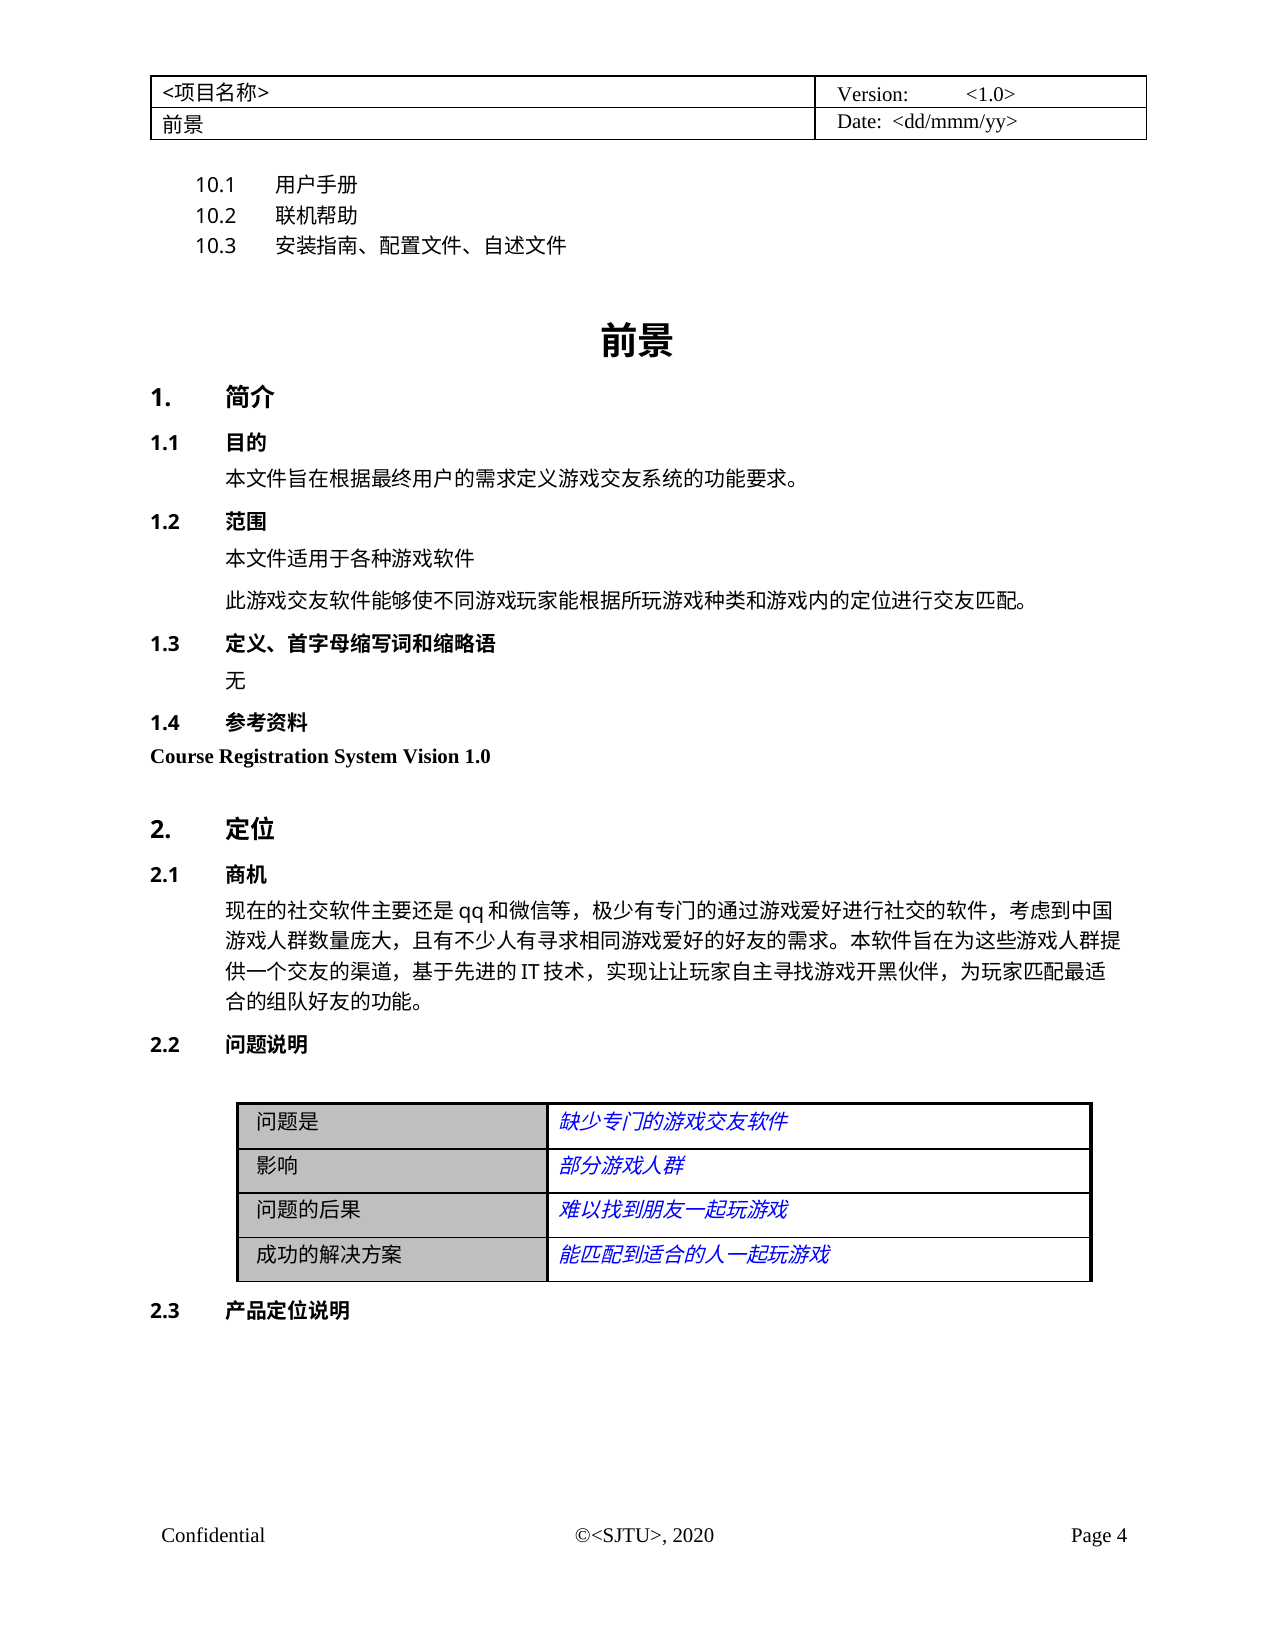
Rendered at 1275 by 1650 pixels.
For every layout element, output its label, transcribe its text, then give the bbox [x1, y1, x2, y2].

subtitle 简介 [150, 377, 1125, 414]
subtitle 产品定位说明 [150, 1295, 1125, 1325]
text 现在的社交软件主要还是qq和微信等，极少有专门的通过游戏爱好进行社交的软件，考虑到中国游戏人群数量庞大，且有不少人有寻求相同游戏爱好的好友的需求。本软件旨在为这些游戏人群提供一个交友的渠道，基于先进的IT技术，实现让让玩家自主寻找游戏开黑伙伴，为玩家匹配最适合的组队好友的功能。 [225, 894, 1125, 1016]
table_cell 部分游戏人群 [549, 1150, 1089, 1192]
text 10.2 联机帮助 8 [195, 199, 1050, 229]
title 前景 [150, 311, 1125, 365]
text 本文件旨在根据最终用户的需求定义游戏交友系统的功能要求。 [225, 463, 1125, 493]
text Course Registration System Vision 1.0 [150, 743, 1125, 768]
subtitle 商机 [150, 858, 1125, 888]
subtitle 定位 [150, 809, 1125, 845]
table_cell 难以找到朋友一起玩游戏 [549, 1194, 1089, 1236]
table_cell 问题的后果 [239, 1194, 546, 1236]
subtitle 范围 [150, 505, 1125, 536]
text 此游戏交友软件能够使不同游戏玩家能根据所玩游戏种类和游戏内的定位进行交友匹配。 [225, 585, 1125, 615]
table_cell 成功的解决方案 [239, 1238, 546, 1281]
table_cell 影响 [239, 1150, 546, 1192]
subtitle 问题说明 [150, 1028, 1125, 1058]
table_header 问题是 [239, 1105, 546, 1148]
text 10.3 安装指南、配置文件、自述文件 8 [195, 229, 1050, 259]
subtitle 目的 [150, 426, 1125, 456]
text 本文件适用于各种游戏软件 [225, 542, 1125, 572]
text 无 [225, 664, 1125, 694]
subtitle 定义、首字母缩写词和缩略语 [150, 627, 1125, 658]
subtitle 参考资料 [150, 707, 1125, 737]
table_cell 能匹配到适合的人一起玩游戏 [549, 1238, 1089, 1281]
text 10.1 用户手册 8 [195, 169, 1050, 199]
table_header 缺少专门的游戏交友软件 [549, 1105, 1089, 1148]
